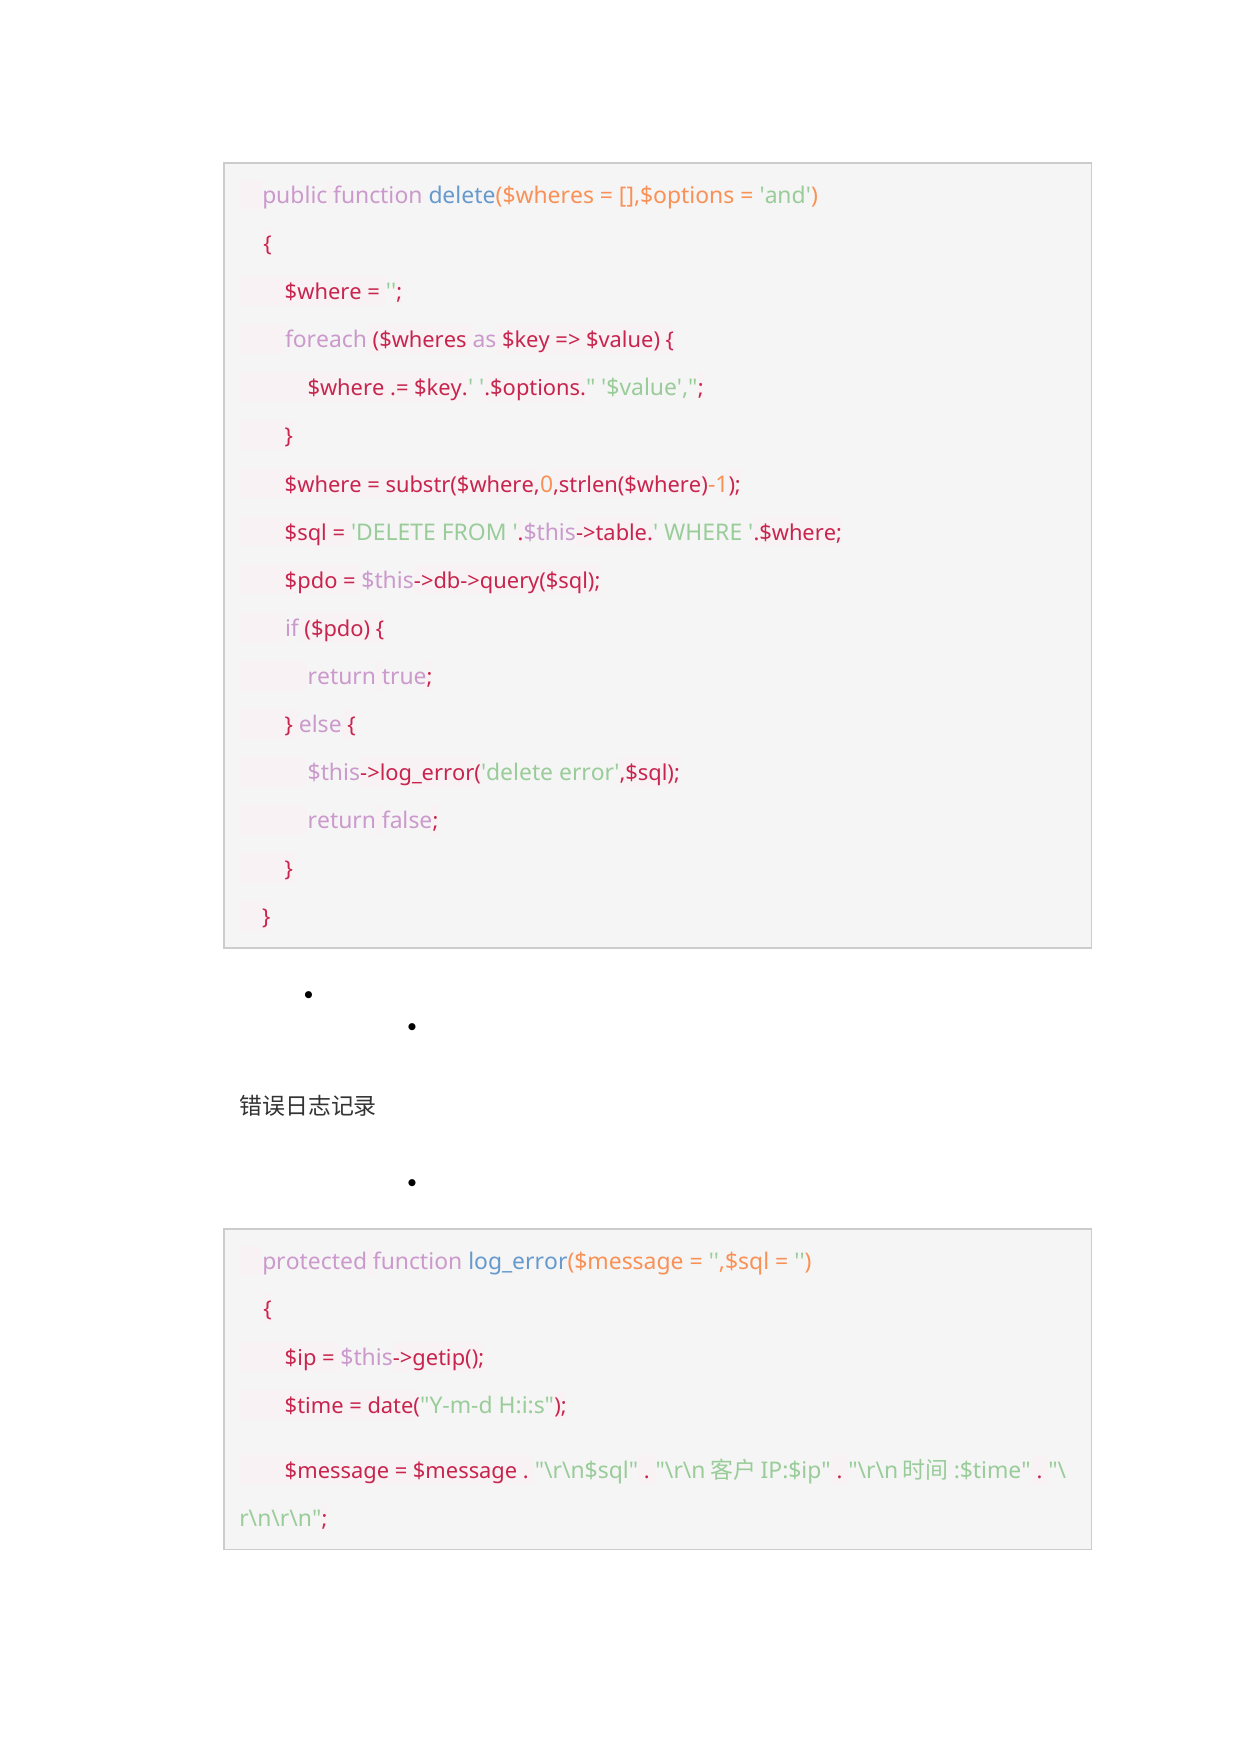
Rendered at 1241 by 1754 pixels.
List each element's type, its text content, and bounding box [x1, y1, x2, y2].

text foreach ($wheres as $key => $value) { [225, 306, 1091, 354]
text $ip = $this->getip(); [225, 1324, 1091, 1372]
text $where = ''; [225, 258, 1091, 306]
text } [225, 836, 1091, 884]
text } else { [225, 691, 1091, 739]
text } [225, 403, 1091, 451]
text $pdo = $this->db->query($sql); [225, 547, 1091, 595]
text return false; [225, 788, 1091, 836]
text $time = date("Y-m-d H:i:s"); [225, 1372, 1091, 1420]
text return true; [225, 643, 1091, 691]
text $sql = 'DELETE FROM '.$this->table.' WHERE '.$where; [225, 499, 1091, 547]
text 错误日志记录 [239, 1072, 1076, 1137]
text if ($pdo) { [225, 595, 1091, 643]
text { [225, 1276, 1091, 1324]
text $where = substr($where,0,strlen($where)-1); [225, 451, 1091, 499]
text protected function log_error($message = '',$sql = '') [225, 1230, 1091, 1276]
text $this->log_error('delete error',$sql); [225, 739, 1091, 788]
text public function delete($wheres = [],$options = 'and') [225, 164, 1091, 210]
text { [225, 210, 1091, 258]
text $message = $message . "\r\n$sql" . "\r\n客户IP:$ip" . "\r\n时间 :$time" . "\r\n\r\n"; [225, 1420, 1091, 1549]
text } [225, 884, 1091, 947]
text $where .= $key.' '.$options." '$value',"; [225, 354, 1091, 403]
